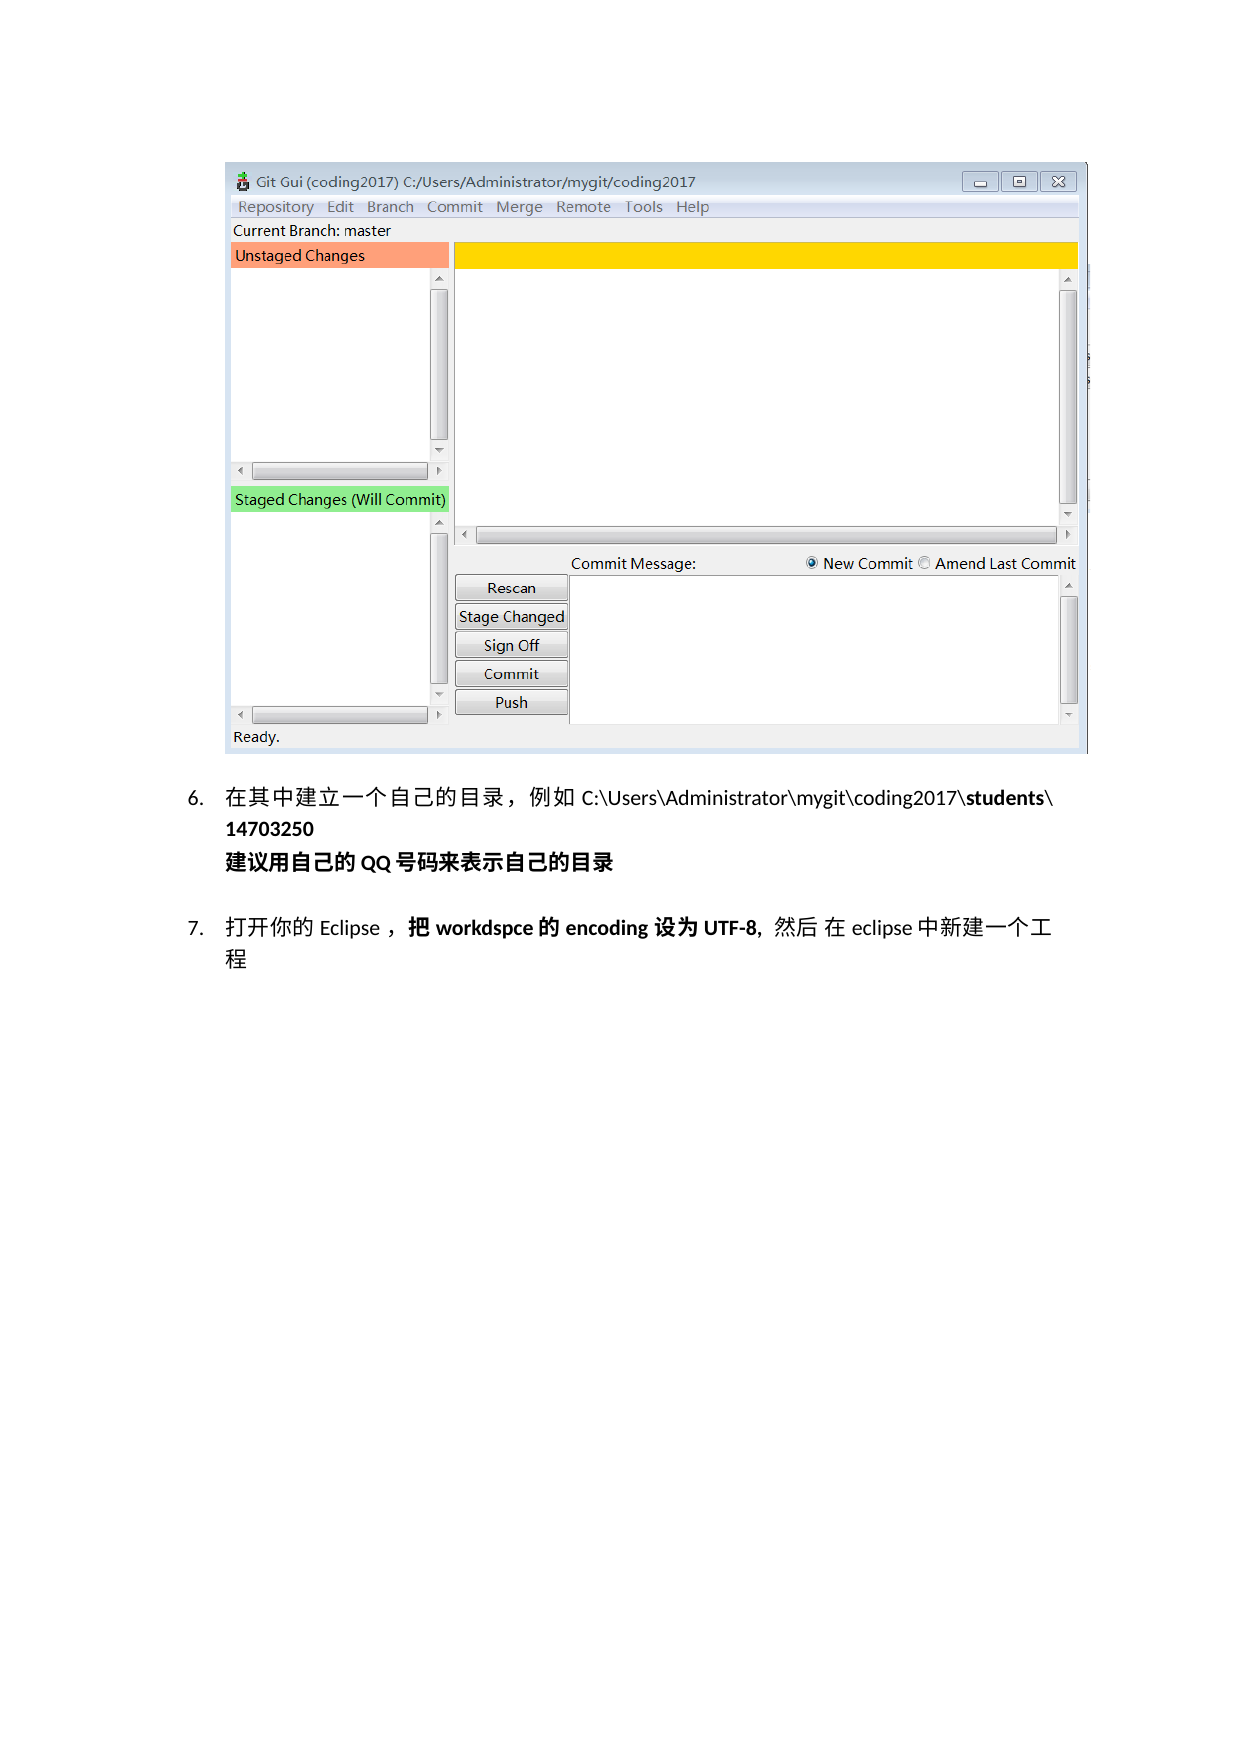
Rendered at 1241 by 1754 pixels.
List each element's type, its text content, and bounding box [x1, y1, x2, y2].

list 建议用自己的QQ号码来表示自己的目录 [225, 844, 1053, 877]
picture [225, 162, 1091, 754]
list 在其中建立一个自己的目录，例如C:\Users\Administrator\mygit\coding2017\students\14703250 [187, 779, 1053, 844]
list 打开你的Eclipse ，把workdspce的encoding 设为UTF-8, 然后 在eclipse中新建一个工程 [187, 909, 1053, 974]
